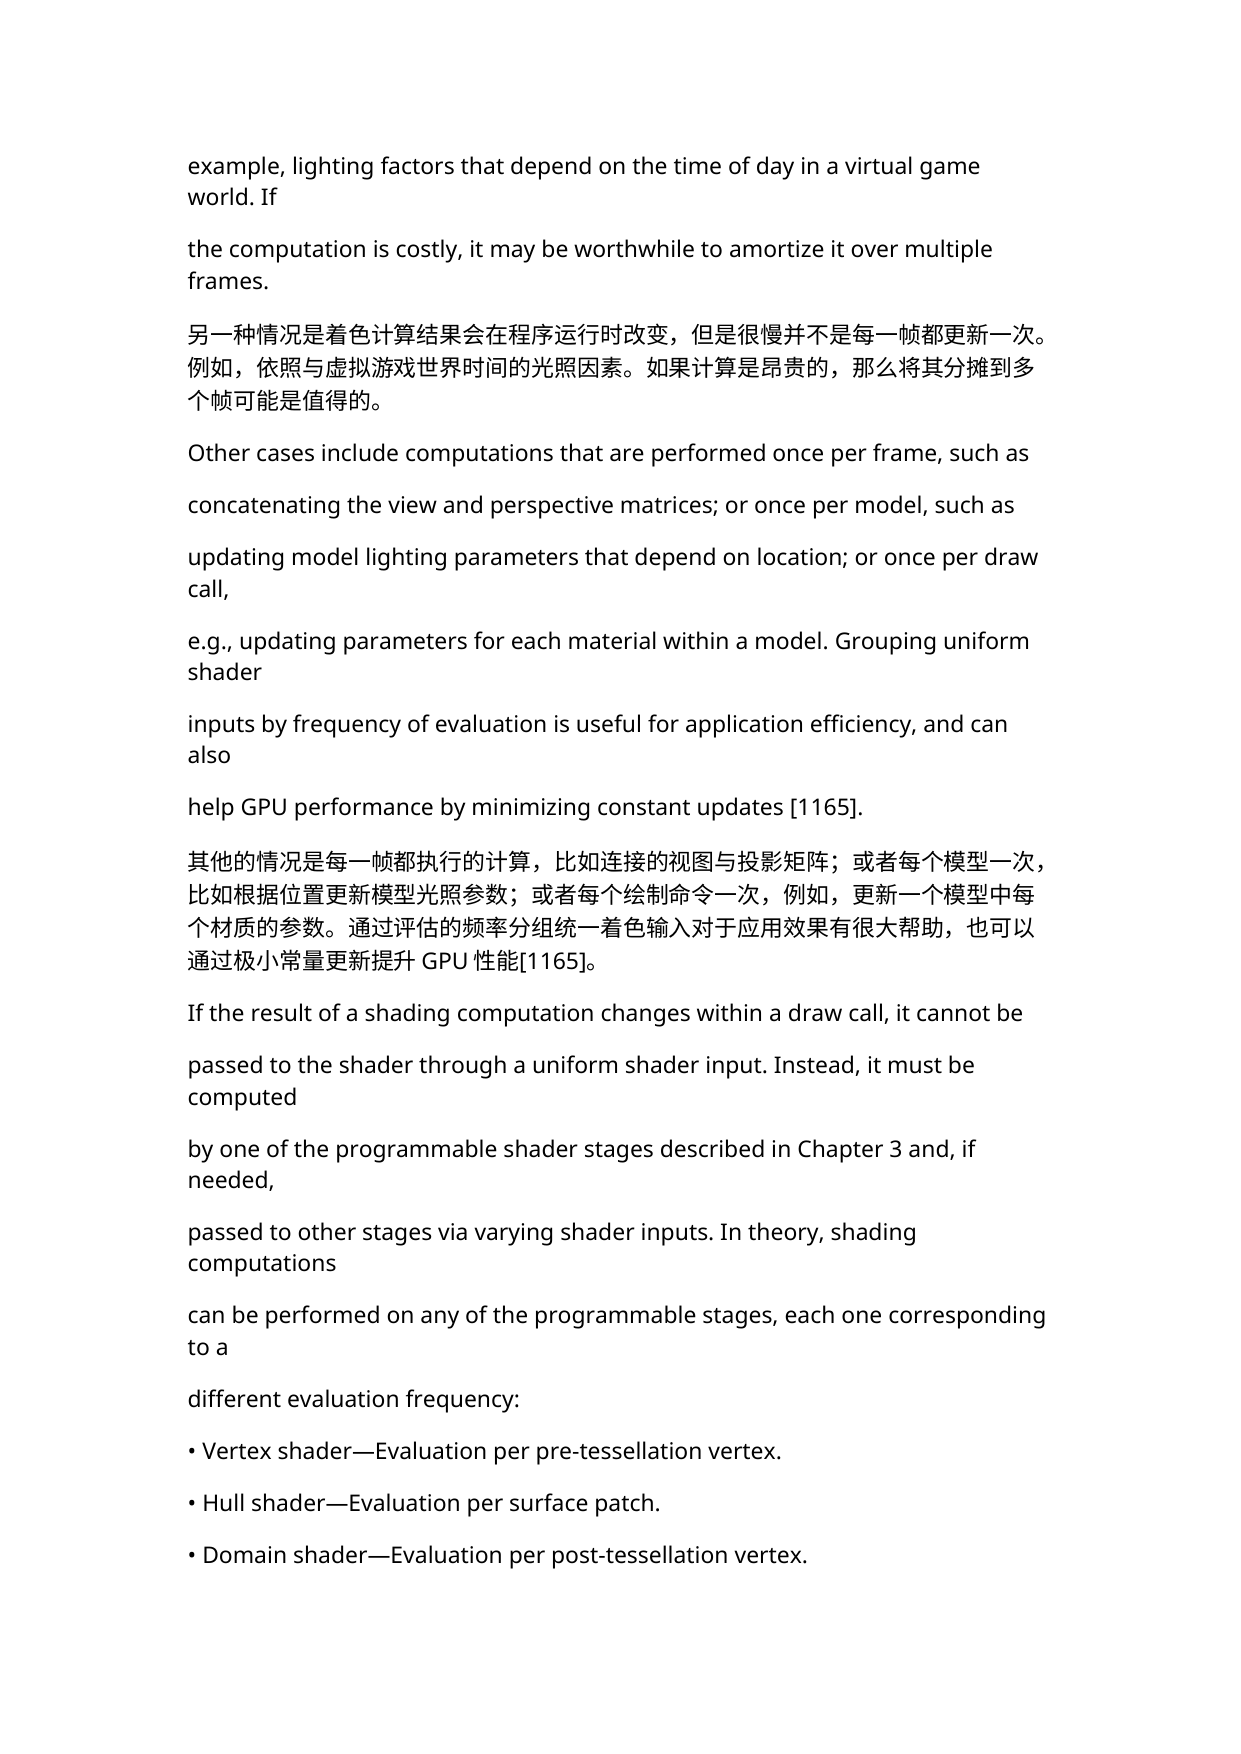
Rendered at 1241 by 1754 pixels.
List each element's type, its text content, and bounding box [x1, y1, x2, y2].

text • Domain shader—Evaluation per post-tessellation vertex. [187, 1539, 1053, 1570]
text can be performed on any of the programmable stages, each one corresponding to a [187, 1299, 1053, 1362]
text If the result of a shading computation changes within a draw call, it cannot be [187, 997, 1053, 1028]
text e.g., updating parameters for each material within a model. Grouping uniform shader [187, 625, 1053, 687]
text passed to other stages via varying shader inputs. In theory, shading computations [187, 1216, 1053, 1278]
text by one of the programmable shader stages described in Chapter 3 and, if needed, [187, 1133, 1053, 1195]
text 其他的情况是每一帧都执行的计算，比如连接的视图与投影矩阵；或者每个模型一次，比如根据位置更新模型光照参数；或者每个绘制命令一次，例如，更新一个模型中每个材质的参数。通过评估的频率分组统一着色输入对于应用效果有很大帮助，也可以通过极小常量更新提升GPU性能[1165]。 [187, 843, 1053, 976]
text concatenating the view and perspective matrices; or once per model, such as [187, 489, 1053, 521]
text • Hull shader—Evaluation per surface patch. [187, 1487, 1053, 1518]
text example, lighting factors that depend on the time of day in a virtual game world. If [187, 150, 1053, 212]
text passed to the shader through a uniform shader input. Instead, it must be computed [187, 1049, 1053, 1112]
text updating model lighting parameters that depend on location; or once per draw call, [187, 541, 1053, 604]
text 另一种情况是着色计算结果会在程序运行时改变，但是很慢并不是每一帧都更新一次。例如，依照与虚拟游戏世界时间的光照因素。如果计算是昂贵的，那么将其分摊到多个帧可能是值得的。 [187, 317, 1053, 416]
text • Vertex shader—Evaluation per pre-tessellation vertex. [187, 1435, 1053, 1466]
text help GPU performance by minimizing constant updates [1165]. [187, 791, 1053, 823]
text different evaluation frequency: [187, 1383, 1053, 1414]
text the computation is costly, it may be worthwhile to amortize it over multiple frames. [187, 233, 1053, 296]
text inputs by frequency of evaluation is useful for application efficiency, and can also [187, 708, 1053, 771]
text Other cases include computations that are performed once per frame, such as [187, 437, 1053, 468]
